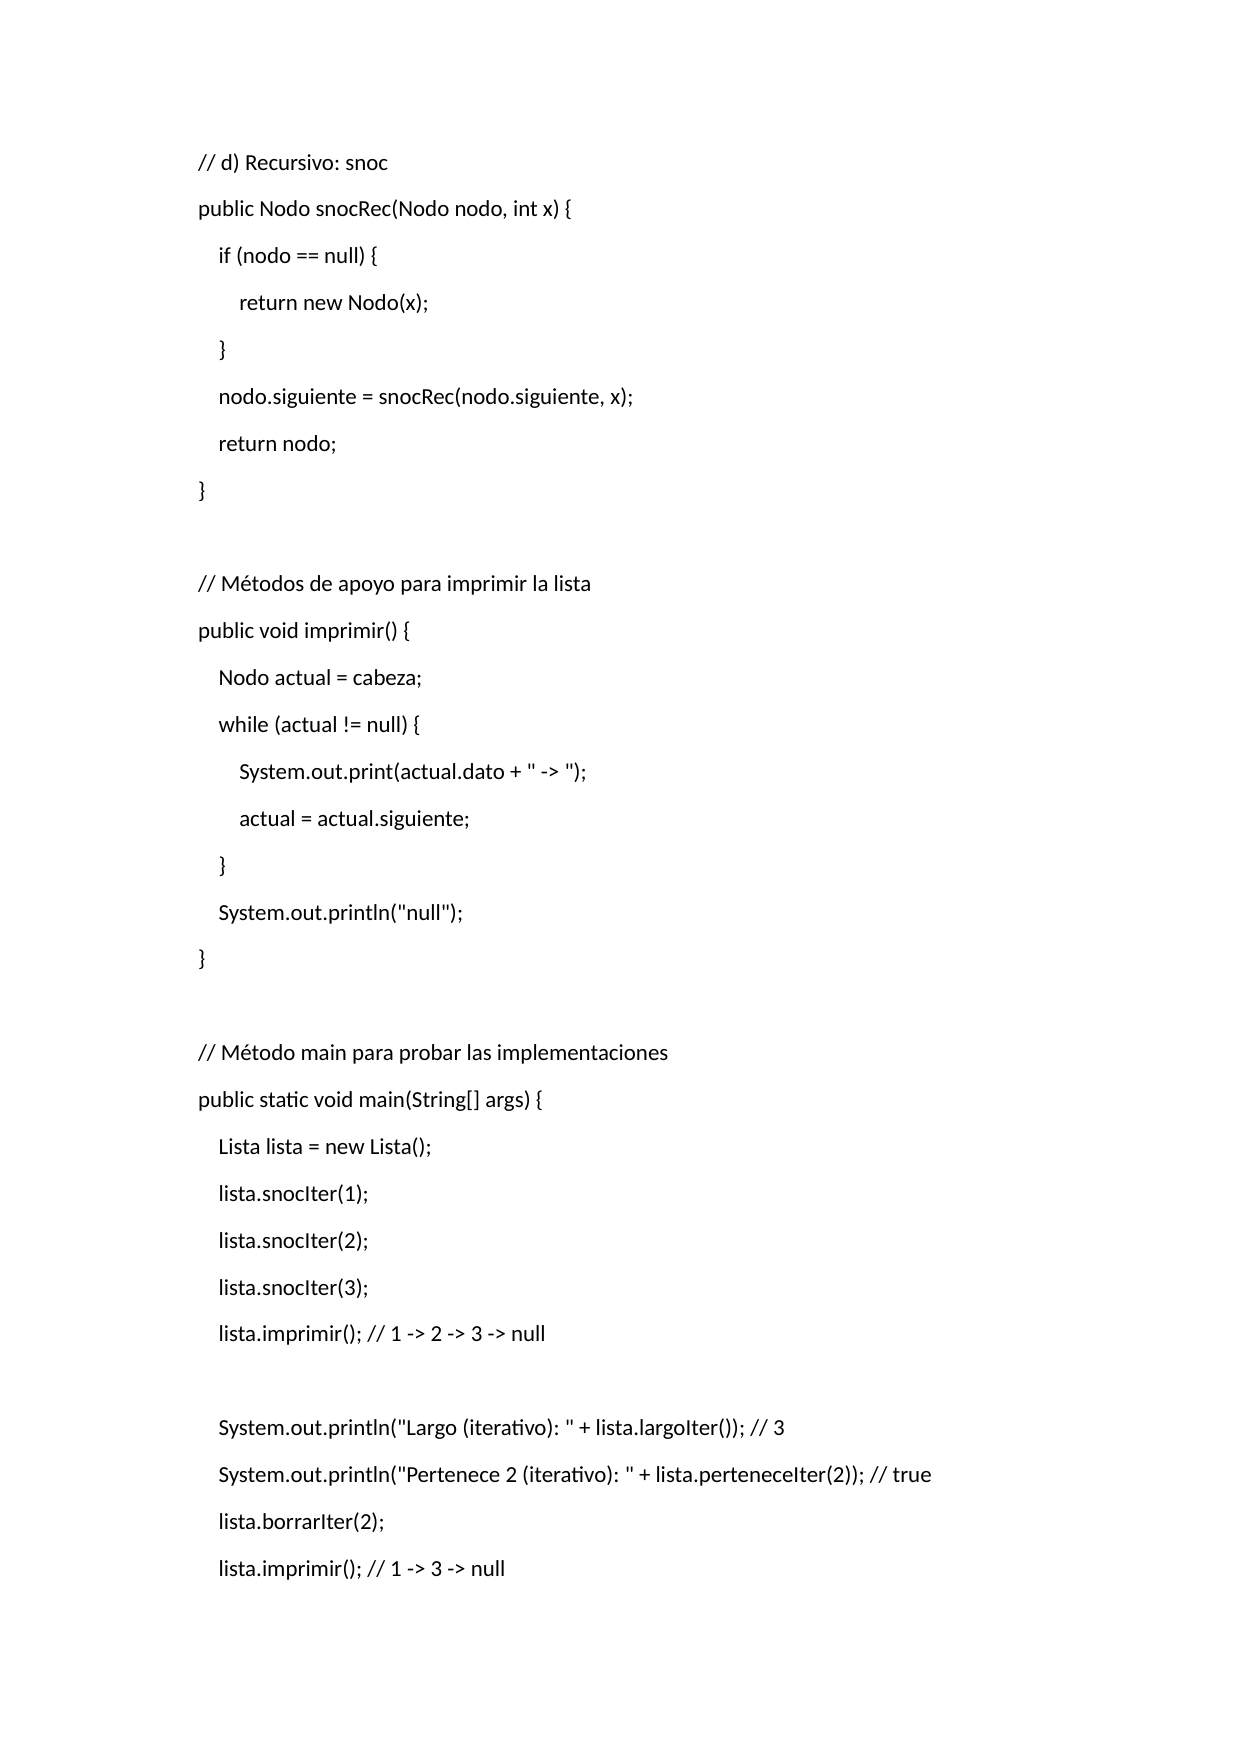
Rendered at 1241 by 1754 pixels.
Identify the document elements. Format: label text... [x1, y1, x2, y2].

text lista.borrarIter(2); [177, 1507, 1063, 1535]
text while (actual != null) { [177, 710, 1063, 738]
text // Método main para probar las implementaciones [177, 1038, 1063, 1066]
text // Métodos de apoyo para imprimir la lista [177, 569, 1063, 597]
text lista.snocIter(1); [177, 1179, 1063, 1207]
text return new Nodo(x); [177, 288, 1063, 316]
text } [177, 476, 1063, 504]
text } [177, 851, 1063, 879]
text actual = actual.siguiente; [177, 804, 1063, 832]
text Nodo actual = cabeza; [177, 663, 1063, 691]
text } [177, 944, 1063, 972]
text System.out.println("Largo (iterativo): " + lista.largoIter()); // 3 [177, 1413, 1063, 1441]
text System.out.println("Pertenece 2 (iterativo): " + lista.perteneceIter(2)); // true [177, 1460, 1063, 1488]
text public void imprimir() { [177, 616, 1063, 644]
text } [177, 335, 1063, 363]
text System.out.print(actual.dato + " -> "); [177, 757, 1063, 785]
text lista.snocIter(3); [177, 1273, 1063, 1301]
text lista.imprimir(); // 1 -> 2 -> 3 -> null [177, 1319, 1063, 1347]
text nodo.siguiente = snocRec(nodo.siguiente, x); [177, 382, 1063, 410]
text lista.imprimir(); // 1 -> 3 -> null [177, 1554, 1063, 1582]
text Lista lista = new Lista(); [177, 1132, 1063, 1160]
text System.out.println("null"); [177, 898, 1063, 926]
text lista.snocIter(2); [177, 1226, 1063, 1254]
text if (nodo == null) { [177, 241, 1063, 269]
text return nodo; [177, 429, 1063, 457]
text public static void main(String[] args) { [177, 1085, 1063, 1113]
text // d) Recursivo: snoc [177, 148, 1063, 176]
text public Nodo snocRec(Nodo nodo, int x) { [177, 194, 1063, 222]
